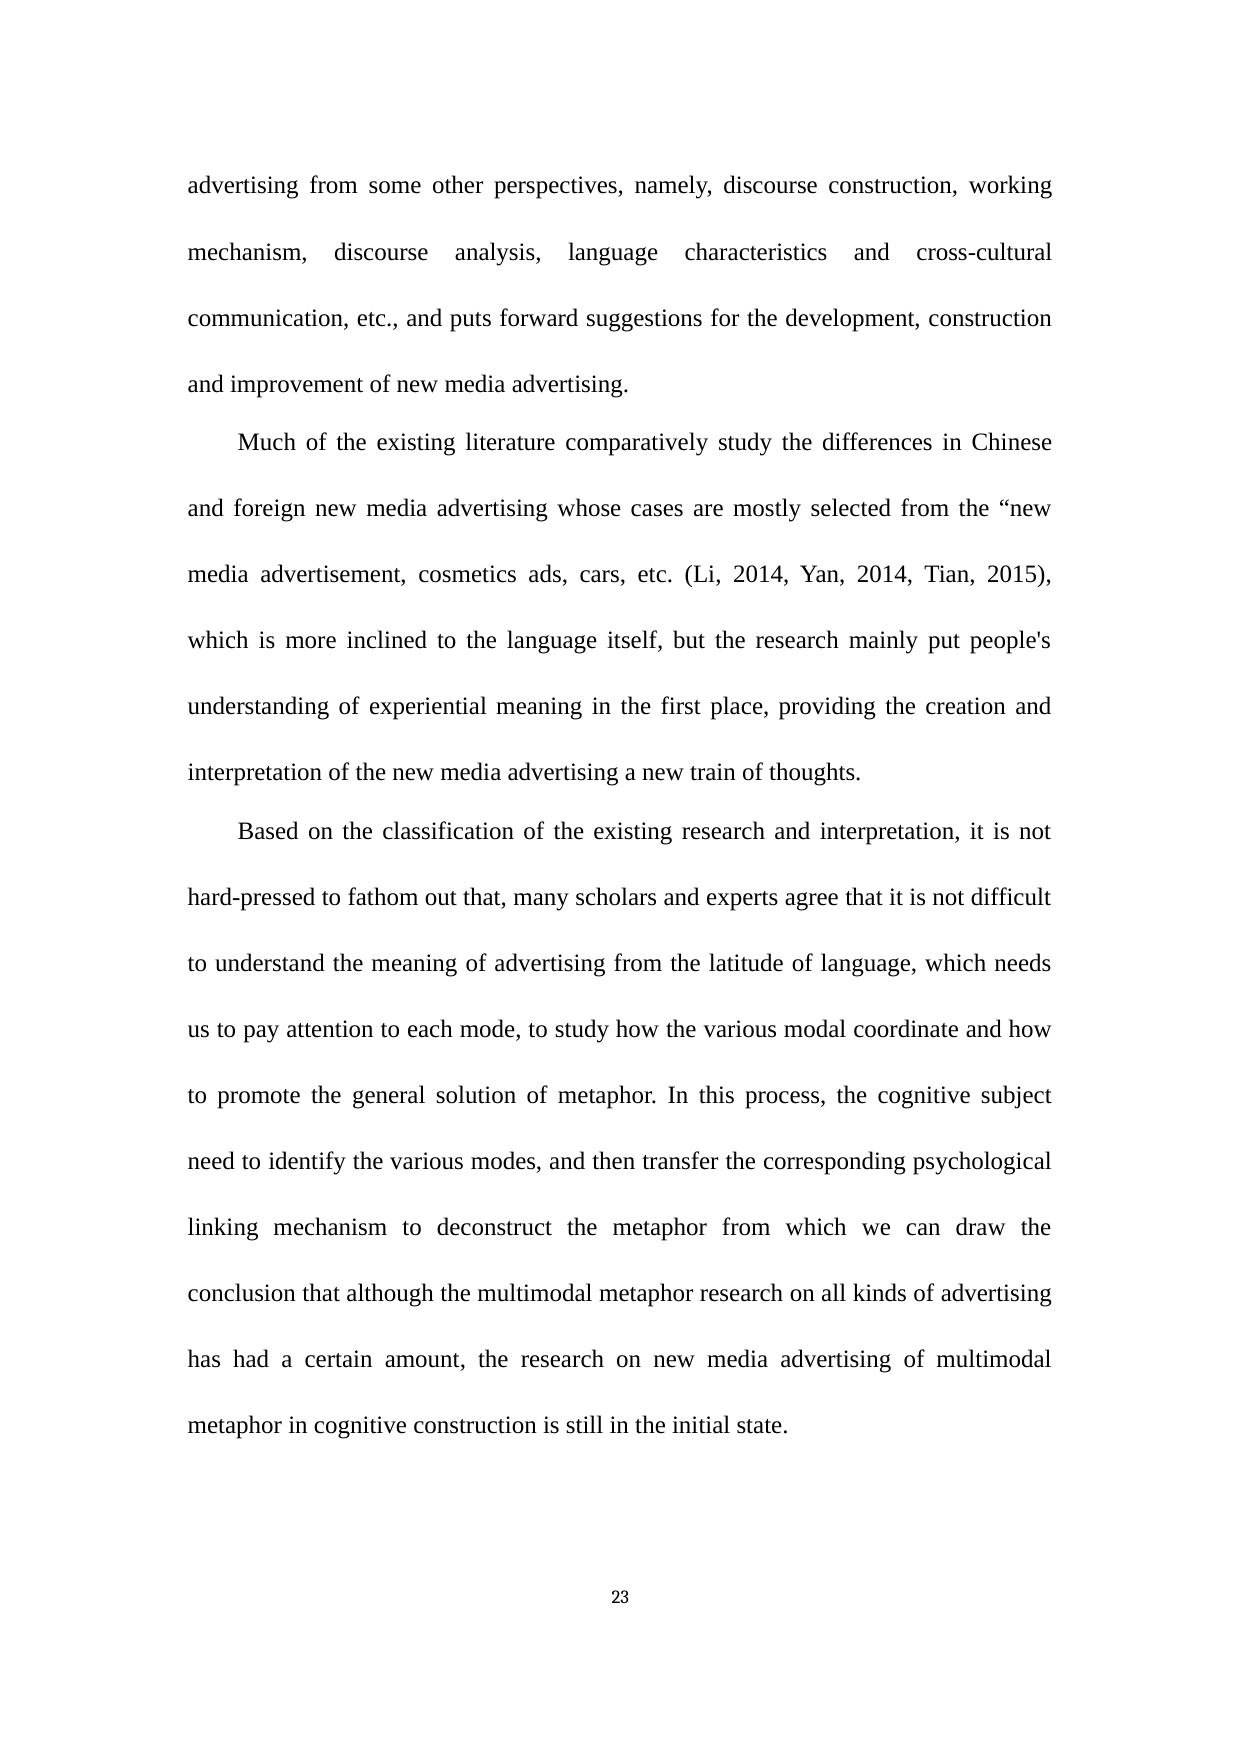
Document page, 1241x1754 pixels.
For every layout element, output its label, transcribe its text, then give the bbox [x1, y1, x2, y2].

text Much of the existing literature comparatively study the differences in Chinese and foreign new media advertising whose cases are mostly selected from the “new media advertisement, cosmetics ads, cars, etc. (Li, 2014, Yan, 2014, Tian, 2015), which is more inclined to the language itself, but the research mainly put people's understanding of experiential meaning in the first place, providing the creation and interpretation of the new media advertising a new train of thoughts. [187, 419, 1053, 794]
text Based on the classification of the existing research and interpretation, it is not hard-pressed to fathom out that, many scholars and experts agree that it is not difficult to understand the meaning of advertising from the latitude of language, which needs us to pay attention to each mode, to study how the various modal coordinate and how to promote the general solution of metaphor. In this process, the cognitive subject need to identify the various modes, and then transfer the corresponding psychological linking mechanism to deconstruct the metaphor from which we can draw the conclusion that although the multimodal metaphor research on all kinds of advertising has had a certain amount, the research on new media advertising of multimodal metaphor in cognitive construction is still in the initial state. [187, 808, 1053, 1447]
